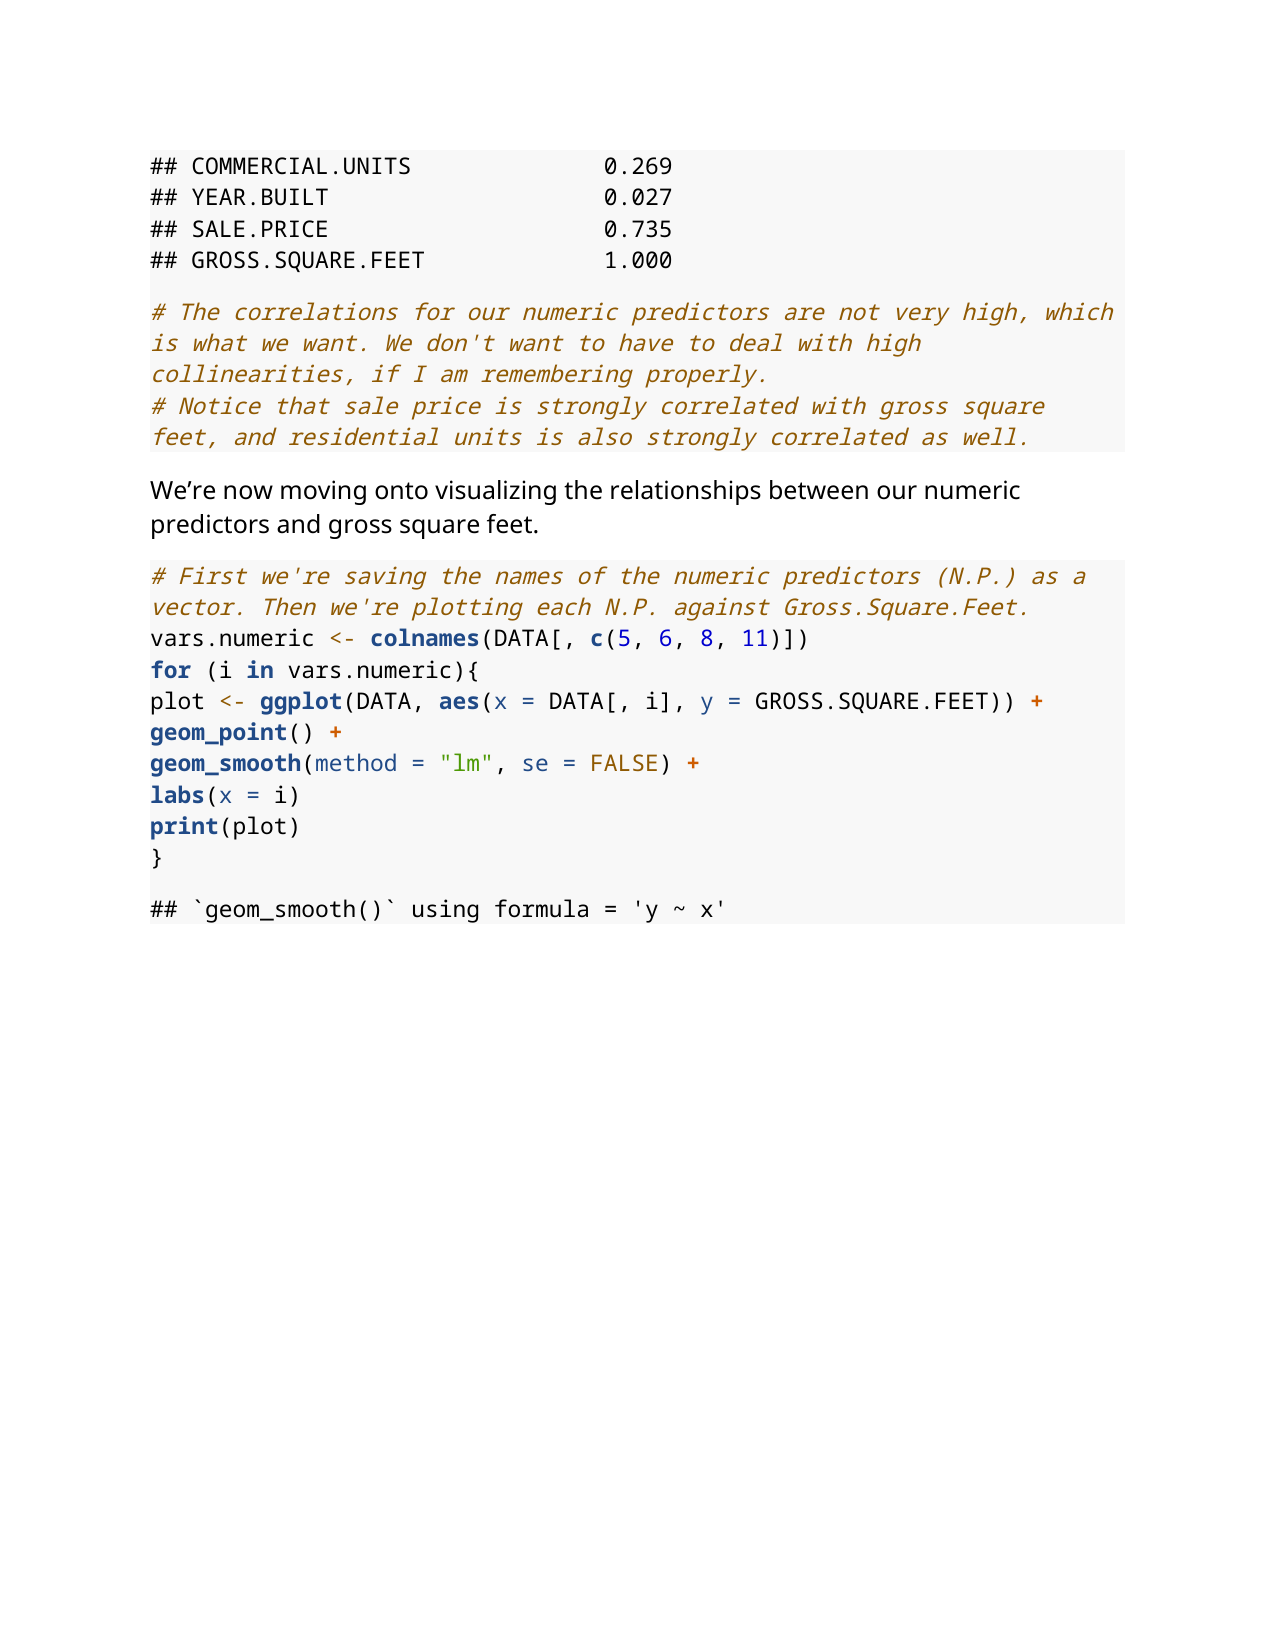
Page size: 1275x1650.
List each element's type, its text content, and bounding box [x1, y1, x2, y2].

text # First we're saving the names of the numeric predictors (N.P.) as a vector. Then we're plotting each N.P. against Gross.Square.Feet. vars.numeric <- colnames(DATA[, c(5, 6, 8, 11)]) for (i in vars.numeric){ plot <- ggplot(DATA, aes(x = DATA[, i], y = GROSS.SQUARE.FEET)) + geom_point() + geom_smooth(method = "lm", se = FALSE) + labs(x = i) print(plot) } [150, 560, 1125, 872]
text # The correlations for our numeric predictors are not very high, which is what we want. We don't want to have to deal with high collinearities, if I am remembering properly. # Notice that sale price is strongly correlated with gross square feet, and residential units is also strongly correlated as well. [150, 296, 1125, 452]
text ## `geom_smooth()` using formula = 'y ~ x' [150, 893, 1125, 924]
text We’re now moving onto visualizing the relationships between our numeric predictors and gross square feet. [150, 473, 1125, 541]
